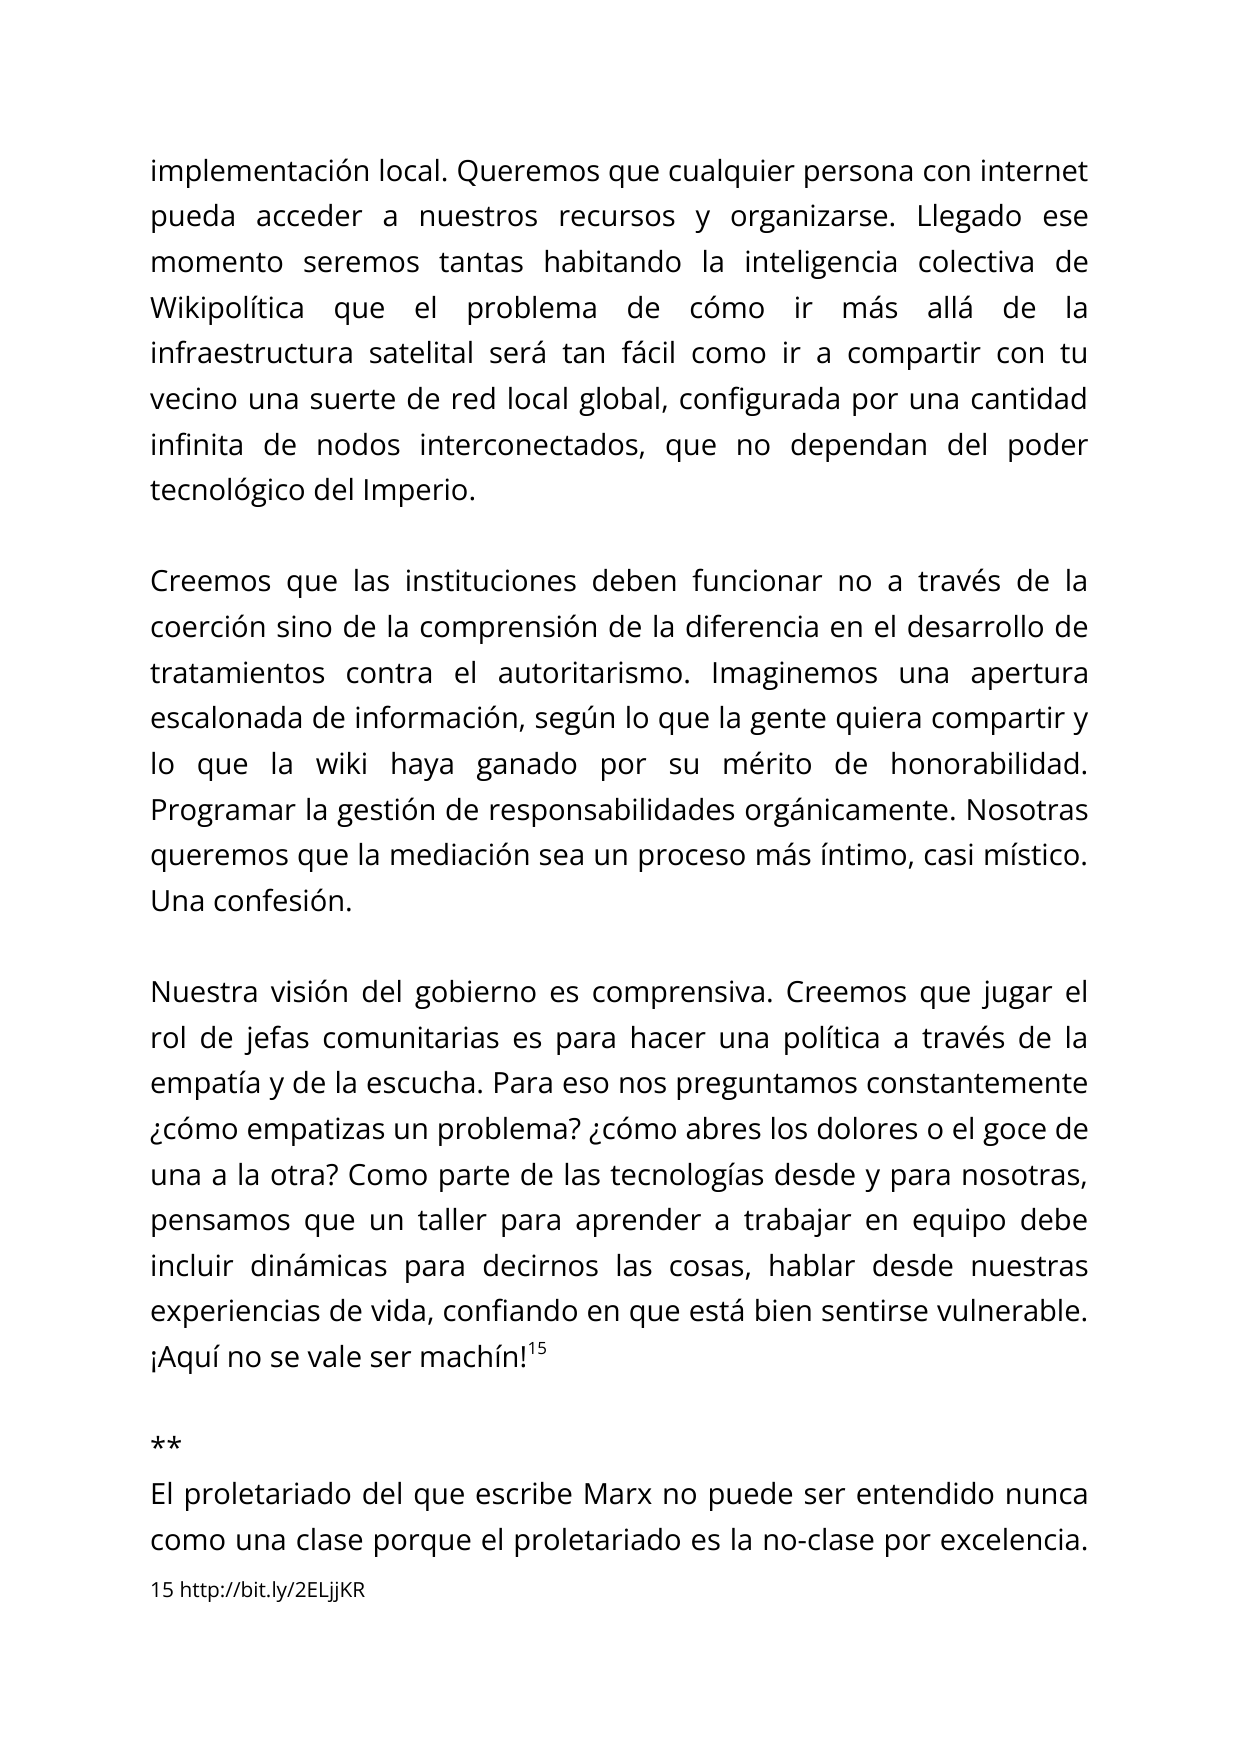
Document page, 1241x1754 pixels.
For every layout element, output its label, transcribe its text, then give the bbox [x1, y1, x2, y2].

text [150, 1473, 1090, 1558]
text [150, 150, 1090, 509]
text Creemos que las instituciones deben funcionar no a través de la coerción sino de la comprensión de la diferencia en el desarrollo de tratamientos contra el autoritarismo. Imaginemos una apertura escalonada de información, según lo que la gente quiera compartir y lo que la wiki haya ganado por su mérito de honorabilidad. Programar la gestión de responsabilidades orgánicamente. Nosotras queremos que la mediación sea un proceso más íntimo, casi místico. Una confesión. [150, 561, 1090, 920]
text Nuestra visión del gobierno es comprensiva. Creemos que jugar el rol de jefas comunitarias es para hacer una política a través de la empatía y de la escucha. Para eso nos preguntamos constantemente ¿cómo empatizas un problema? ¿cómo abres los dolores o el goce de una a la otra? Como parte de las tecnologías desde y para nosotras, pensamos que un taller para aprender a trabajar en equipo debe incluir dinámicas para decirnos las cosas, hablar desde nuestras experiencias de vida, confiando en que está bien sentirse vulnerable. ¡Aquí no se vale ser machín! [150, 971, 1090, 1376]
text ** [150, 1427, 1090, 1467]
